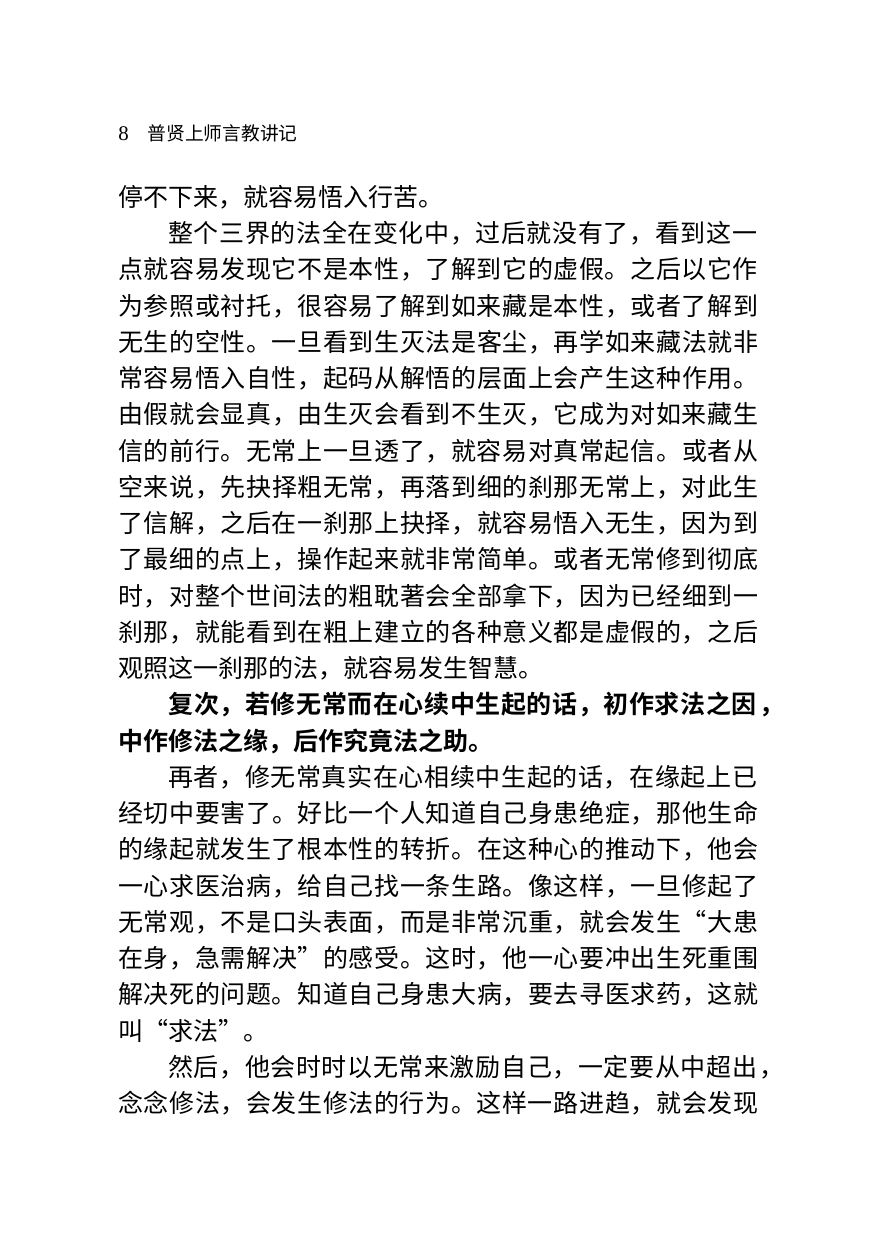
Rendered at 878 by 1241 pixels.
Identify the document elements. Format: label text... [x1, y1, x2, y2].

text 再者，修无常真实在心相续中生起的话，在缘起上已经切中要害了。好比一个人知道自己身患绝症，那他生命的缘起就发生了根本性的转折。在这种心的推动下，他会一心求医治病，给自己找一条生路。像这样，一旦修起了无常观，不是口头表面，而是非常沉重，就会发生“大患在身，急需解决”的感受。这时，他一心要冲出生死重围，解决死的问题。知道自己身患大病，要去寻医求药，这就叫“求法”。 [118, 757, 759, 1047]
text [118, 177, 759, 213]
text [118, 1047, 759, 1120]
text 复次，若修无常而在心续中生起的话，初作求法之因，中作修法之缘，后作究竟法之助。 [118, 685, 759, 757]
text 整个三界的法全在变化中，过后就没有了，看到这一点就容易发现它不是本性，了解到它的虚假。之后以它作为参照或衬托，很容易了解到如来藏是本性，或者了解到无生的空性。一旦看到生灭法是客尘，再学如来藏法就非常容易悟入自性，起码从解悟的层面上会产生这种作用。由假就会显真，由生灭会看到不生灭，它成为对如来藏生信的前行。无常上一旦透了，就容易对真常起信。或者从空来说，先抉择粗无常，再落到细的刹那无常上，对此生了信解，之后在一刹那上抉择，就容易悟入无生，因为到了最细的点上，操作起来就非常简单。或者无常修到彻底时，对整个世间法的粗耽著会全部拿下，因为已经细到一刹那，就能看到在粗上建立的各种意义都是虚假的，之后观照这一刹那的法，就容易发生智慧。 [118, 213, 759, 685]
